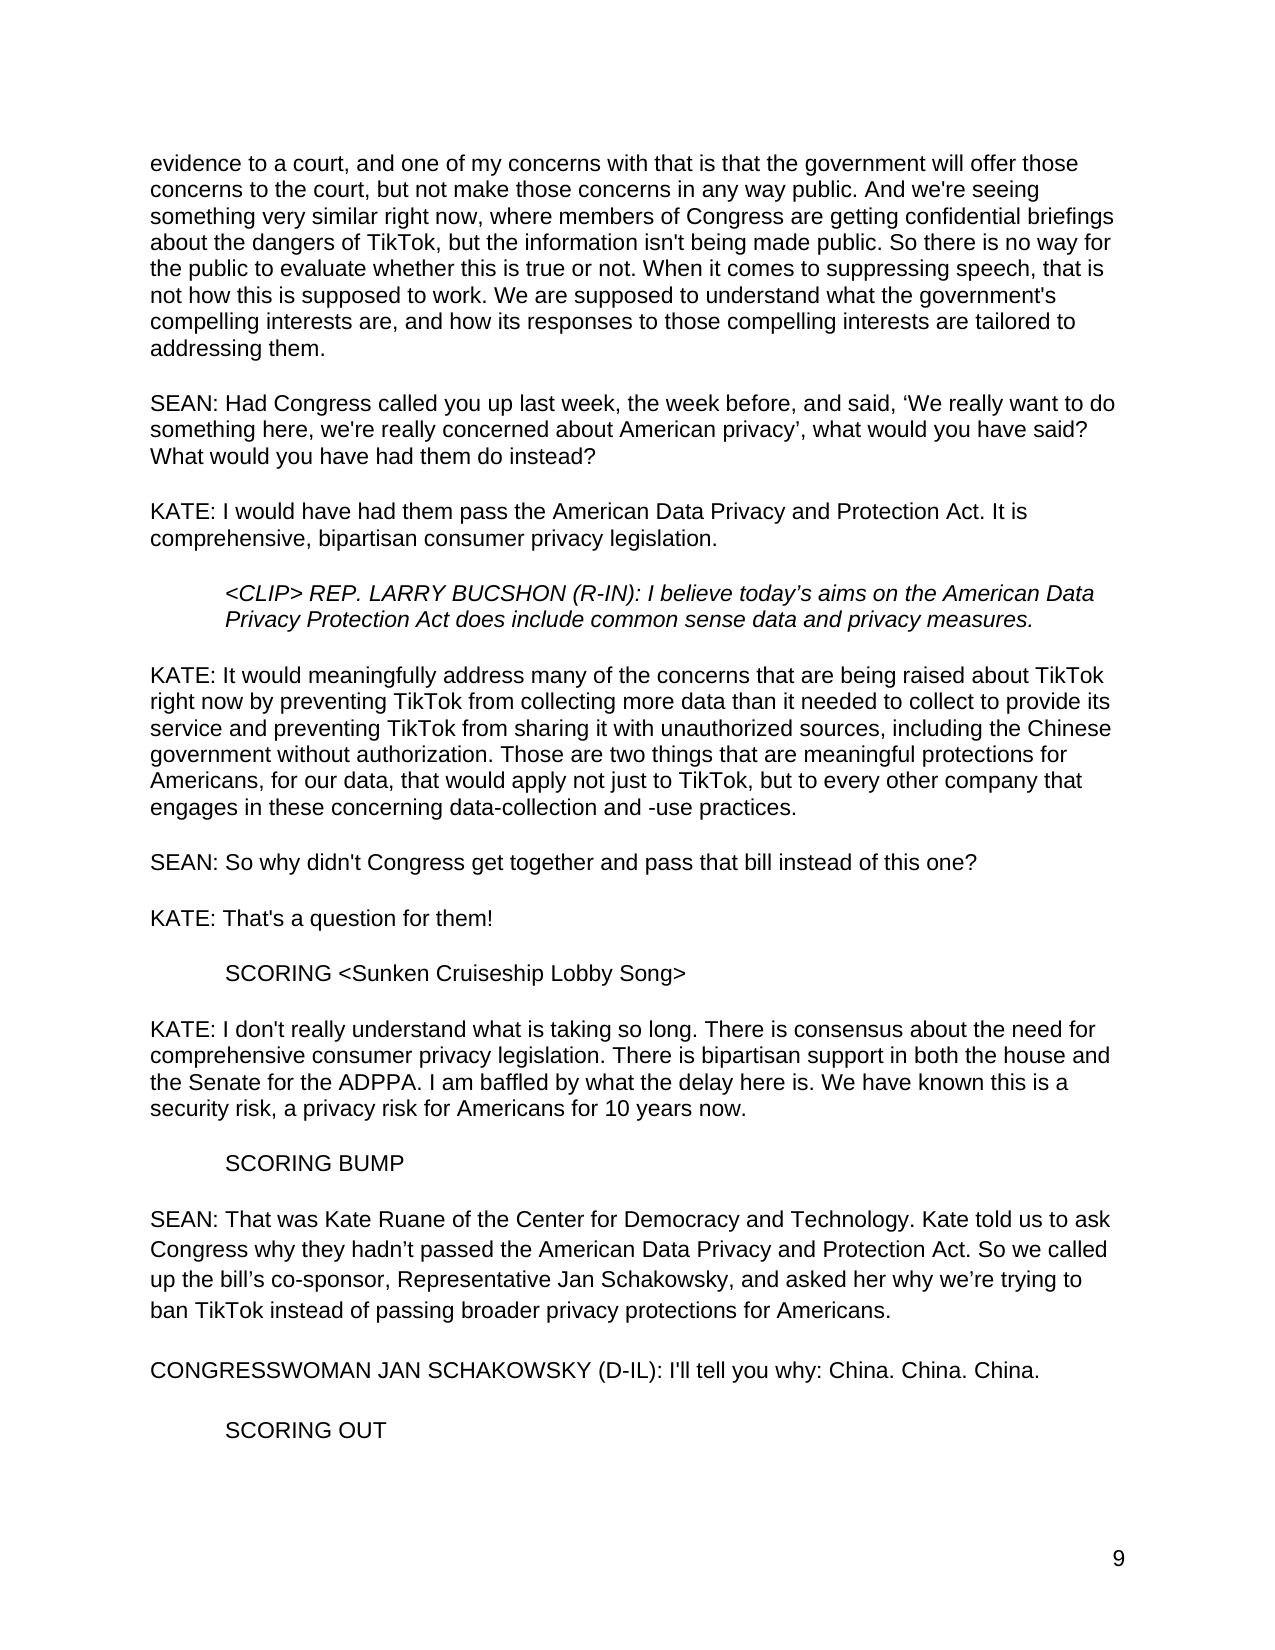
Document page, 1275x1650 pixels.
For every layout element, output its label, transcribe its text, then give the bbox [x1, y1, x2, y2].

text KATE: That's a question for them! [150, 905, 1125, 931]
text SEAN: That was Kate Ruane of the Center for Democracy and Technology. Kate told us to ask Congress why they hadn’t passed the American Data Privacy and Protection Act. So we called up the bill’s co-sponsor, Representative Jan Schakowsky, and asked her why we’re trying to ban TikTok instead of passing broader privacy protections for Americans. [150, 1206, 1125, 1323]
text KATE: It would meaningfully address many of the concerns that are being raised about TikTok right now by preventing TikTok from collecting more data than it needed to collect to provide its service and preventing TikTok from sharing it with unauthorized sources, including the Chinese government without authorization. Those are two things that are meaningful protections for Americans, for our data, that would apply not just to TikTok, but to every other company that engages in these concerning data-collection and -use practices. [150, 662, 1125, 820]
text SEAN: Had Congress called you up last week, the week before, and said, ‘We really want to do something here, we're really concerned about American privacy’, what would you have said? What would you have had them do instead? [150, 390, 1125, 469]
text KATE: I would have had them pass the American Data Privacy and Protection Act. It is comprehensive, bipartisan consumer privacy legislation. [150, 498, 1125, 551]
text SCORING BUMP [150, 1150, 1125, 1177]
text KATE: I don't really understand what is taking so long. There is consensus about the need for comprehensive consumer privacy legislation. There is bipartisan support in both the house and the Senate for the ADPPA. I am baffled by what the delay here is. We have known this is a security risk, a privacy risk for Americans for 10 years now. [150, 1016, 1125, 1121]
text SCORING <Sunken Cruiseship Lobby Song> [150, 960, 1125, 987]
text <CLIP> REP. LARRY BUCSHON (R-IN): I believe today’s aims on the American Data Privacy Protection Act does include common sense data and privacy measures. [225, 580, 1125, 633]
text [150, 150, 1125, 361]
text SEAN: So why didn't Congress get together and pass that bill instead of this one? [150, 849, 1125, 876]
text CONGRESSWOMAN JAN SCHAKOWSKY (D-IL): I'll tell you why: China. China. China. [150, 1357, 1125, 1383]
text SCORING OUT [150, 1417, 1125, 1444]
